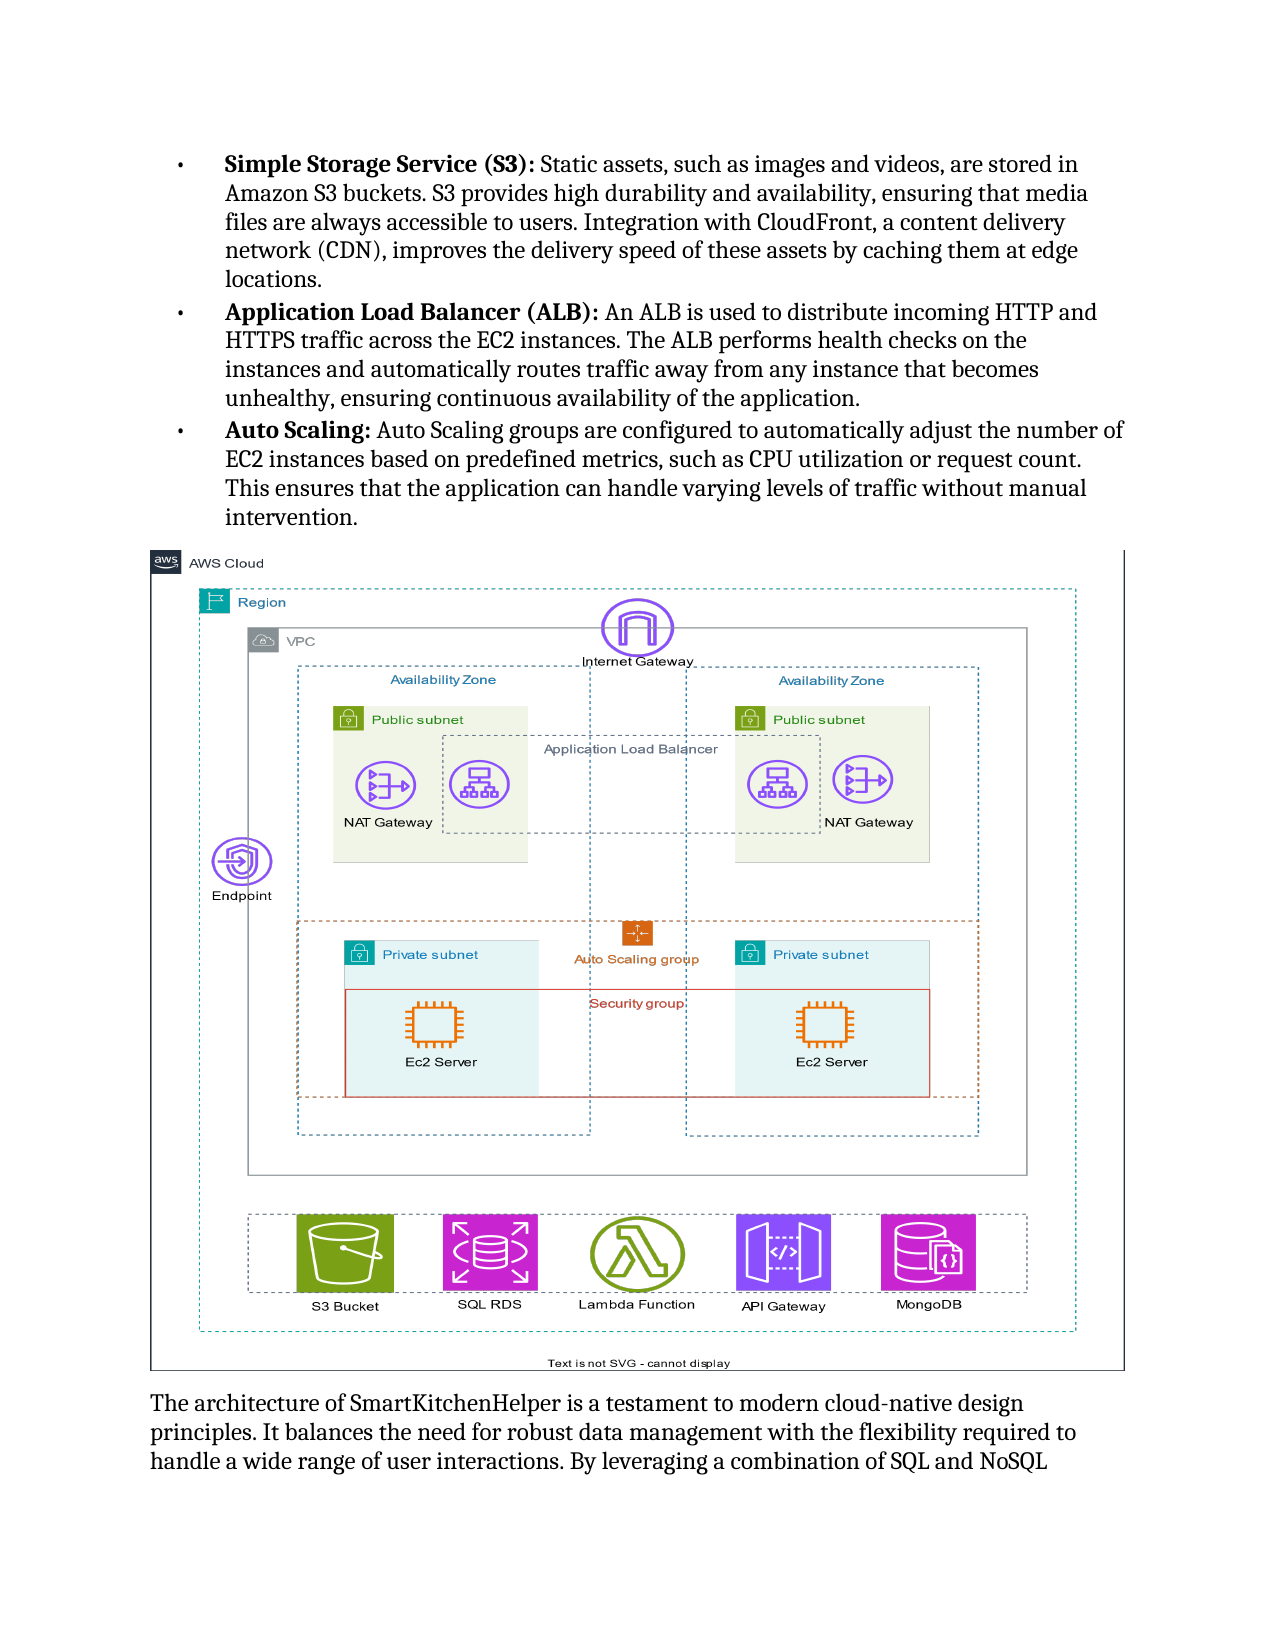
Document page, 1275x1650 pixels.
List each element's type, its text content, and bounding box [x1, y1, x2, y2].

picture [150, 550, 1125, 1371]
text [150, 1389, 1125, 1475]
list Application Load Balancer (ALB): An ALB is used to distribute incoming HTTP and HTTPS traffic across the EC2 instances. The ALB performs health checks on the instances and automatically routes traffic away from any instance that becomes unhealthy, ensuring continuous availability of the application. [175, 297, 1125, 412]
list Simple Storage Service (S3): Static assets, such as images and videos, are stored in Amazon S3 buckets. S3 provides high durability and availability, ensuring that media files are always accessible to users. Integration with CloudFront, a content delivery network (CDN), improves the delivery speed of these assets by caching them at edge locations. [175, 150, 1125, 294]
list Auto Scaling: Auto Scaling groups are configured to automatically adjust the number of EC2 instances based on predefined metrics, such as CPU utilization or request count. This ensures that the application can handle varying levels of traffic without manual intervention. [175, 416, 1125, 531]
